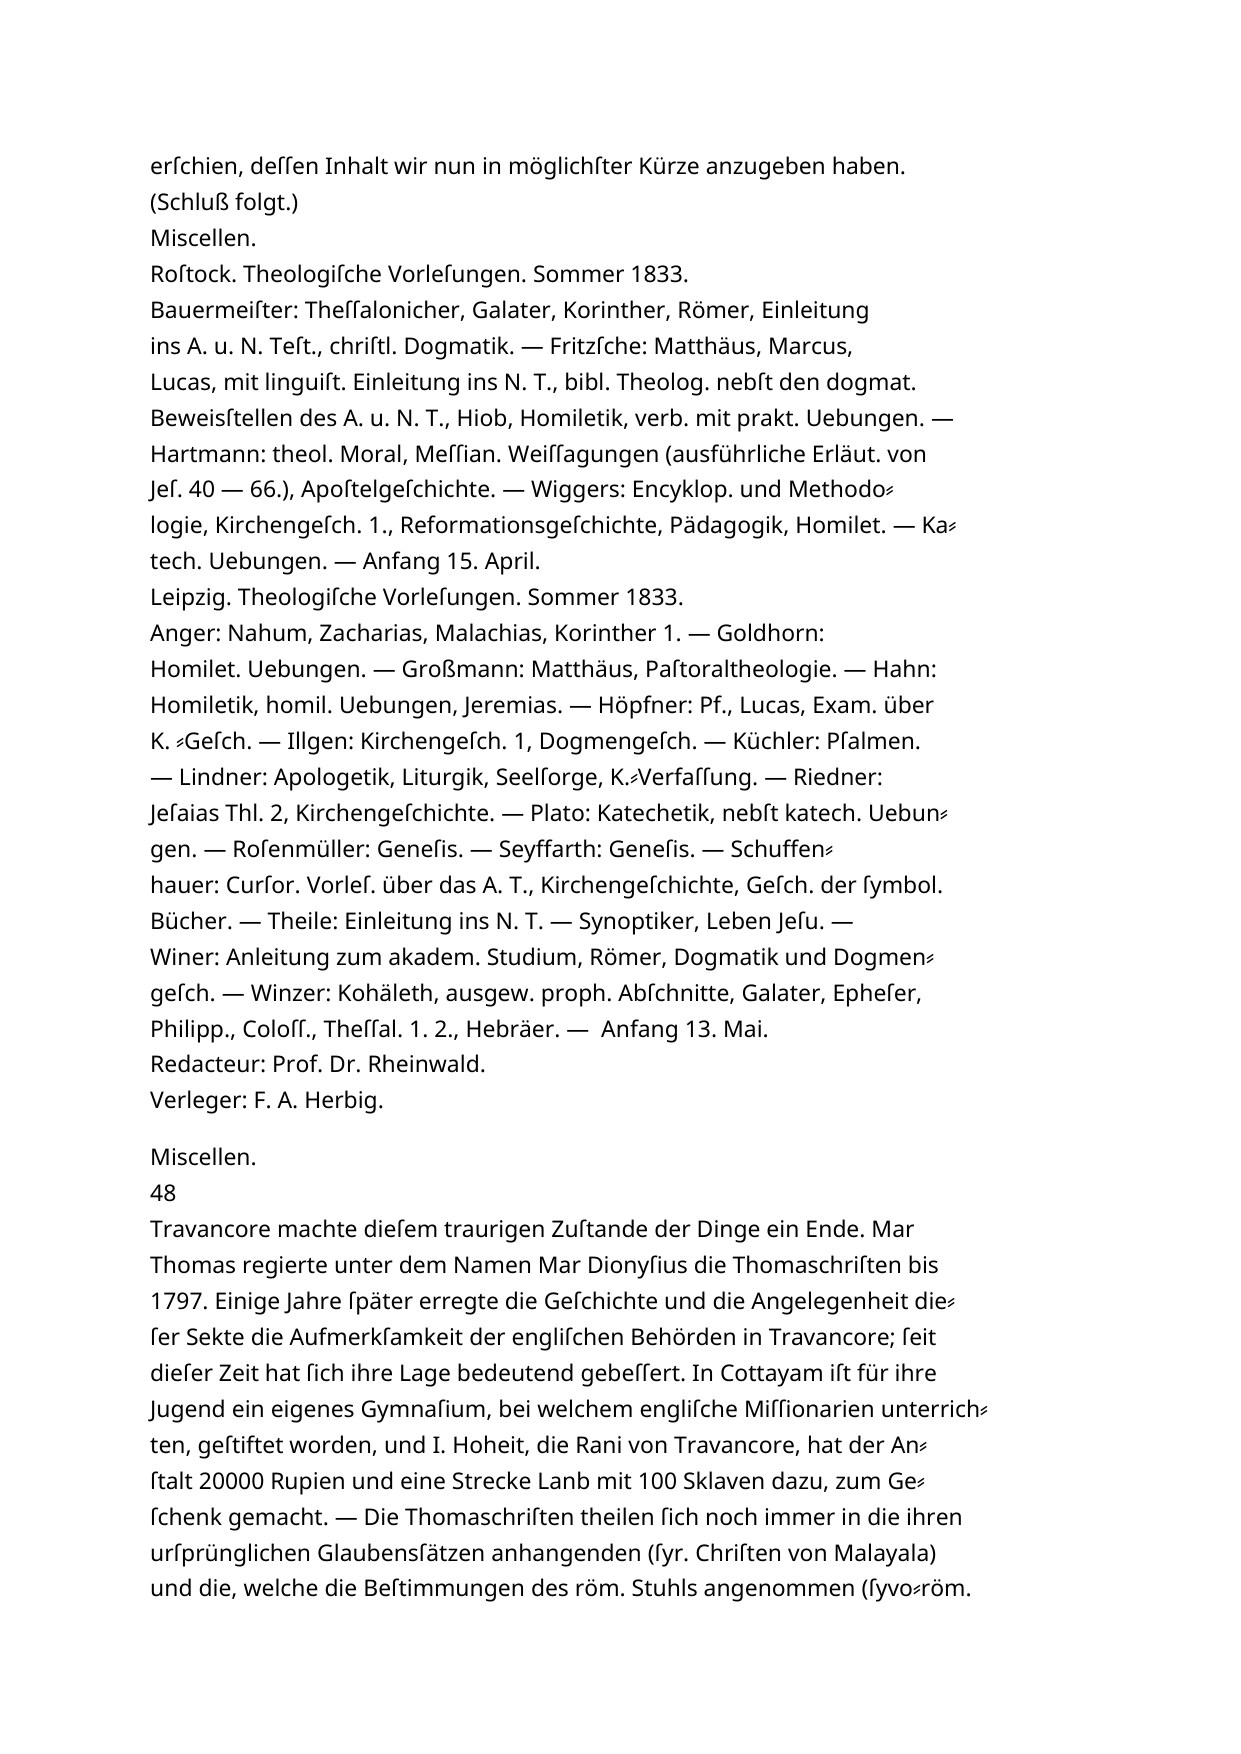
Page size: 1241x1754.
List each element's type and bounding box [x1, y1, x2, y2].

text [150, 1141, 1090, 1604]
text [150, 150, 1090, 1116]
